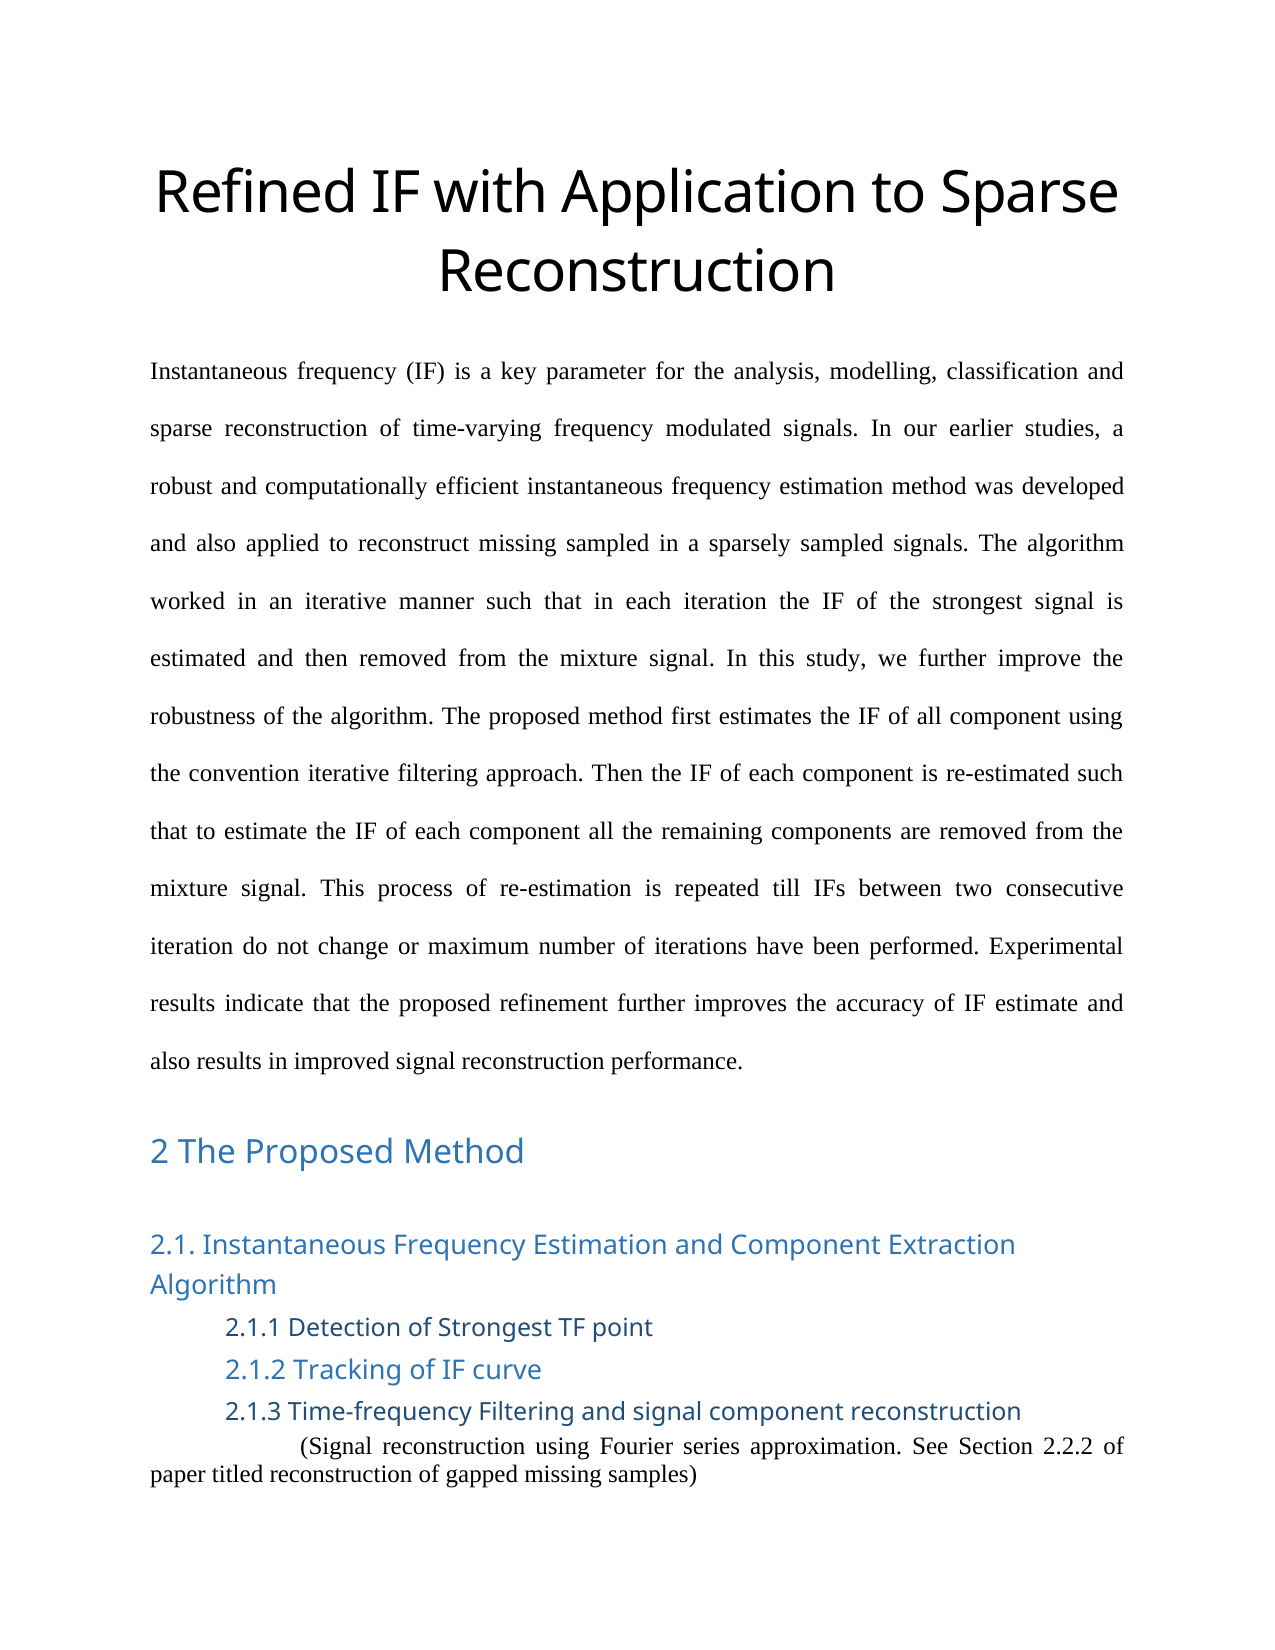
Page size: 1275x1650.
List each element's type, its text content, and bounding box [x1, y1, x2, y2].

subtitle 2.1.2 Tracking of IF curve [150, 1350, 1125, 1387]
subtitle 2 The Proposed Method [150, 1128, 1125, 1174]
subtitle 2.1.3 Time-frequency Filtering and signal component reconstruction [150, 1394, 1125, 1428]
subtitle 2.1. Instantaneous Frequency Estimation and Component Extraction Algorithm [150, 1225, 1125, 1302]
title Refined IF with Application to Sparse Reconstruction [150, 150, 1125, 309]
text Instantaneous frequency (IF) is a key parameter for the analysis, modelling, classification and sparse reconstruction of time-varying frequency modulated signals. In our earlier studies, a robust and computationally efficient instantaneous frequency estimation method was developed and also applied to reconstruct missing sampled in a sparsely sampled signals. The algorithm worked in an iterative manner such that in each iteration the IF of the strongest signal is estimated and then removed from the mixture signal. In this study, we further improve the robustness of the algorithm. The proposed method first estimates the IF of all component using the convention iterative filtering approach. Then the IF of each component is re-estimated such that to estimate the IF of each component all the remaining components are removed from the mixture signal. This process of re-estimation is repeated till IFs between two consecutive iteration do not change or maximum number of iterations have been performed. Experimental results indicate that the proposed refinement further improves the accuracy of IF estimate and also results in improved signal reconstruction performance. [150, 356, 1125, 1074]
text (Signal reconstruction using Fourier series approximation. See Section 2.2.2 of paper titled reconstruction of gapped missing samples) [150, 1431, 1125, 1488]
subtitle 2.1.1 Detection of Strongest TF point [150, 1309, 1125, 1343]
